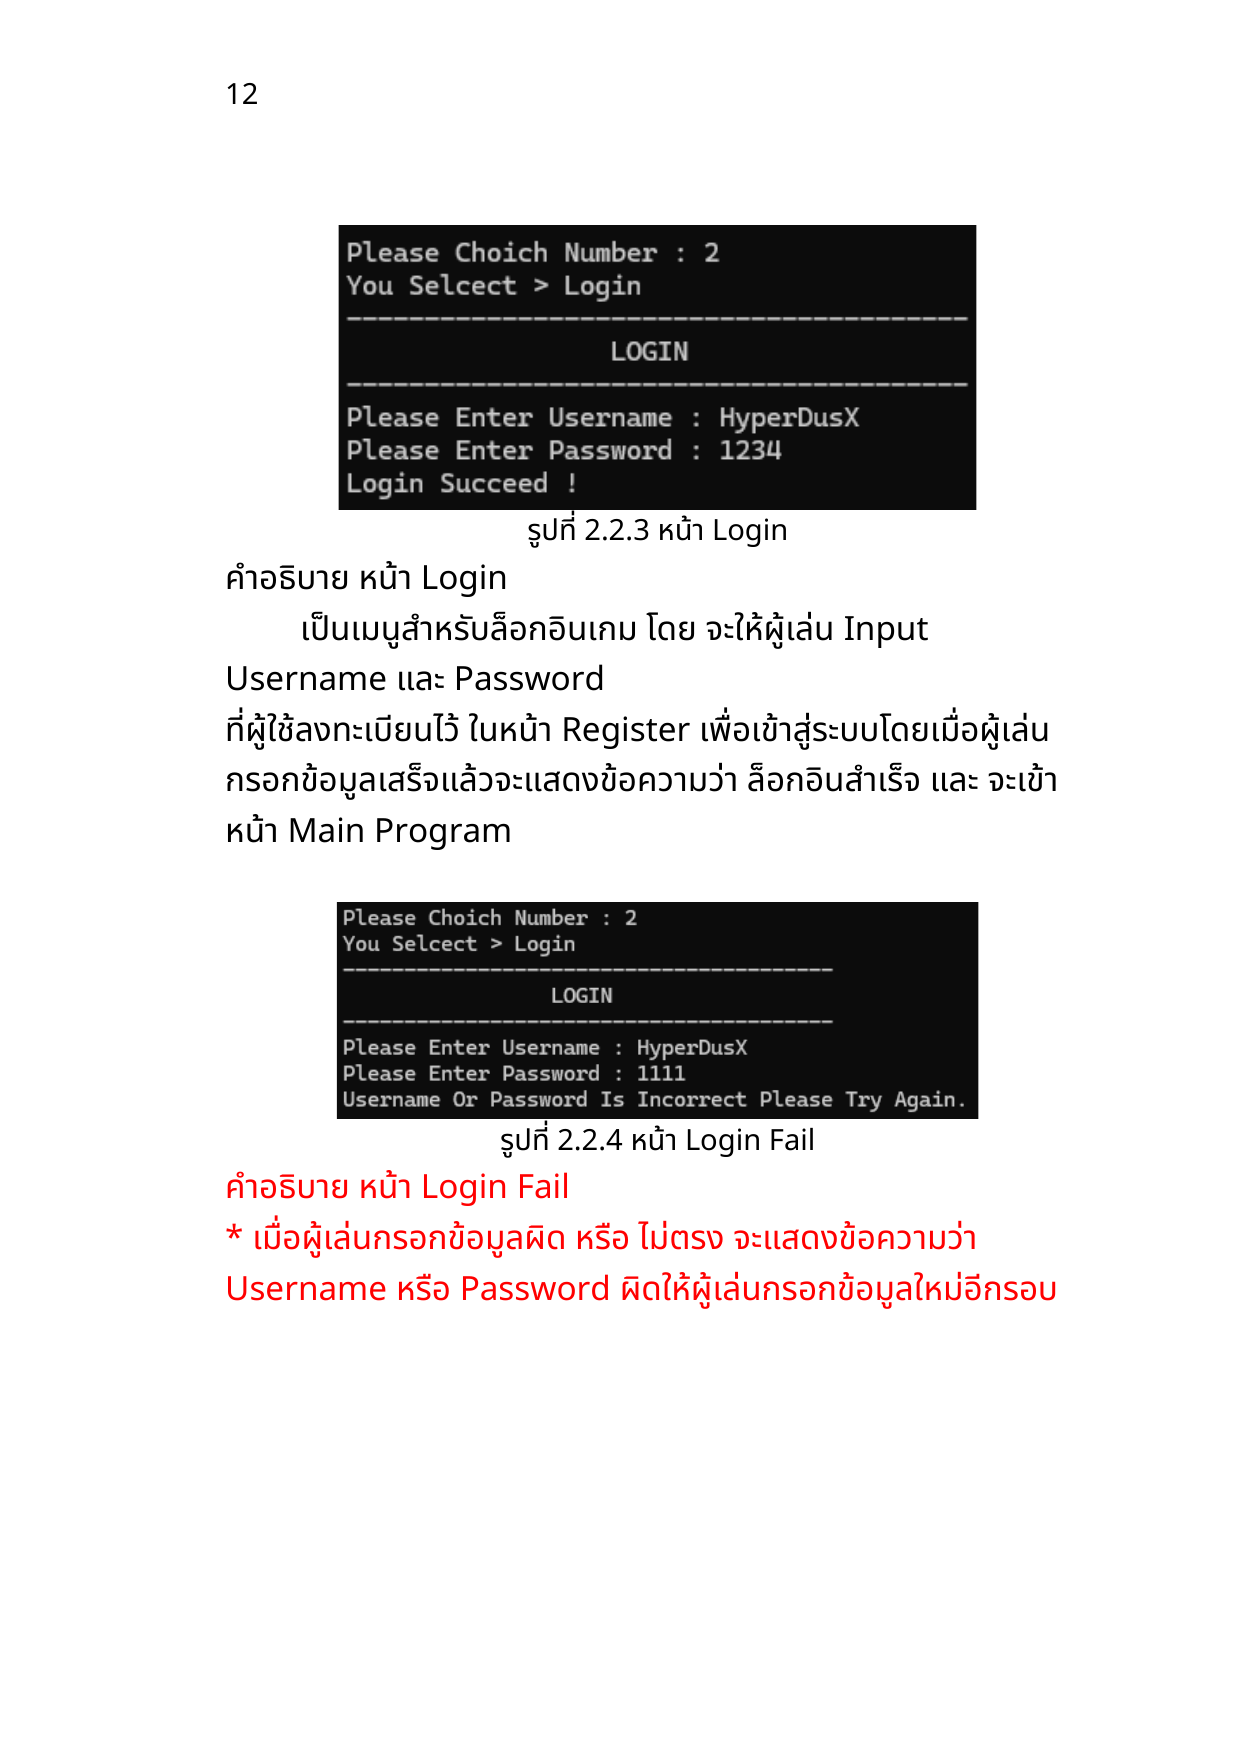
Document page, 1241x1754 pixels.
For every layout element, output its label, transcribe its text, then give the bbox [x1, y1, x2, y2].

text รูปที่ 2.2.4 หน้า Login Fail [225, 1119, 1090, 1163]
text คำอธิบาย หน้า Login Fail [225, 1163, 1090, 1214]
text เป็นเมนูสำหรับล็อกอินเกม โดย จะให้ผู้เล่น Input Username และ Password [225, 604, 1090, 706]
text รูปที่ 2.2.3 หน้า Login [225, 509, 1090, 554]
text คำอธิบาย หน้า Login [225, 554, 1090, 604]
text * เมื่อผู้เล่นกรอกข้อมูลผิด หรือ ไม่ตรง จะแสดงข้อความว่า Username หรือ Password ผิดให้ผู้เล่นกรอกข้อมูลใหม่อีกรอบ [225, 1214, 1090, 1315]
text ที่ผู้ใช้ลงทะเบียนไว้ ในหน้า Register เพื่อเข้าสู่ระบบโดยเมื่อผู้เล่นกรอกข้อมูลเสร็จแล้วจะแสดงข้อความว่า ล็อกอินสำเร็จ และ จะเข้าหน้า Main Program [225, 706, 1090, 857]
picture [338, 225, 977, 510]
picture [336, 902, 979, 1119]
